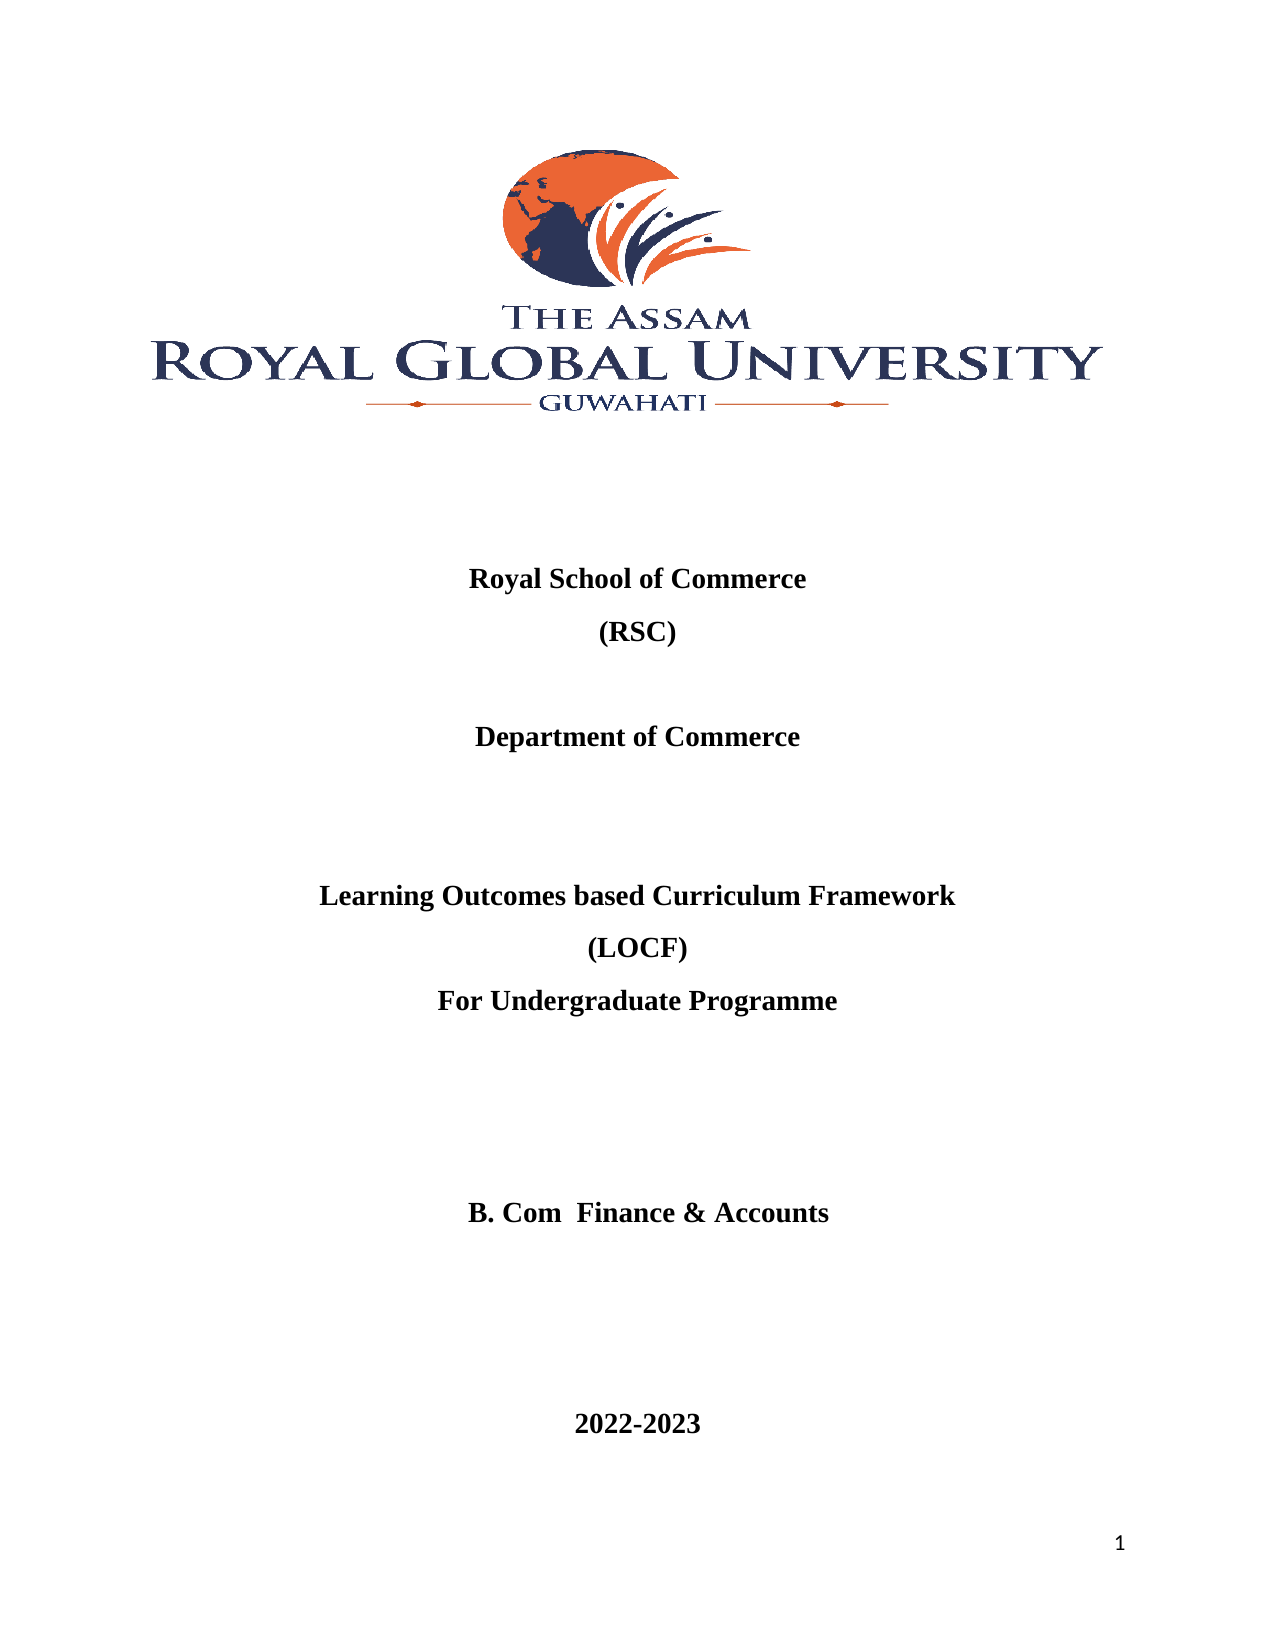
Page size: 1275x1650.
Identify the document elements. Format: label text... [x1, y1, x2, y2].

text For Undergraduate Programme [150, 983, 1125, 1017]
text 2022-2023 [150, 1406, 1125, 1439]
text Department of Commerce [150, 719, 1125, 753]
text Learning Outcomes based Curriculum Framework [150, 878, 1125, 911]
text (RSC) [150, 614, 1125, 647]
text B. Com Finance & Accounts [150, 1195, 1125, 1228]
text (LOCF) [150, 931, 1125, 964]
picture [150, 150, 1105, 411]
text Royal School of Commerce [150, 561, 1125, 594]
